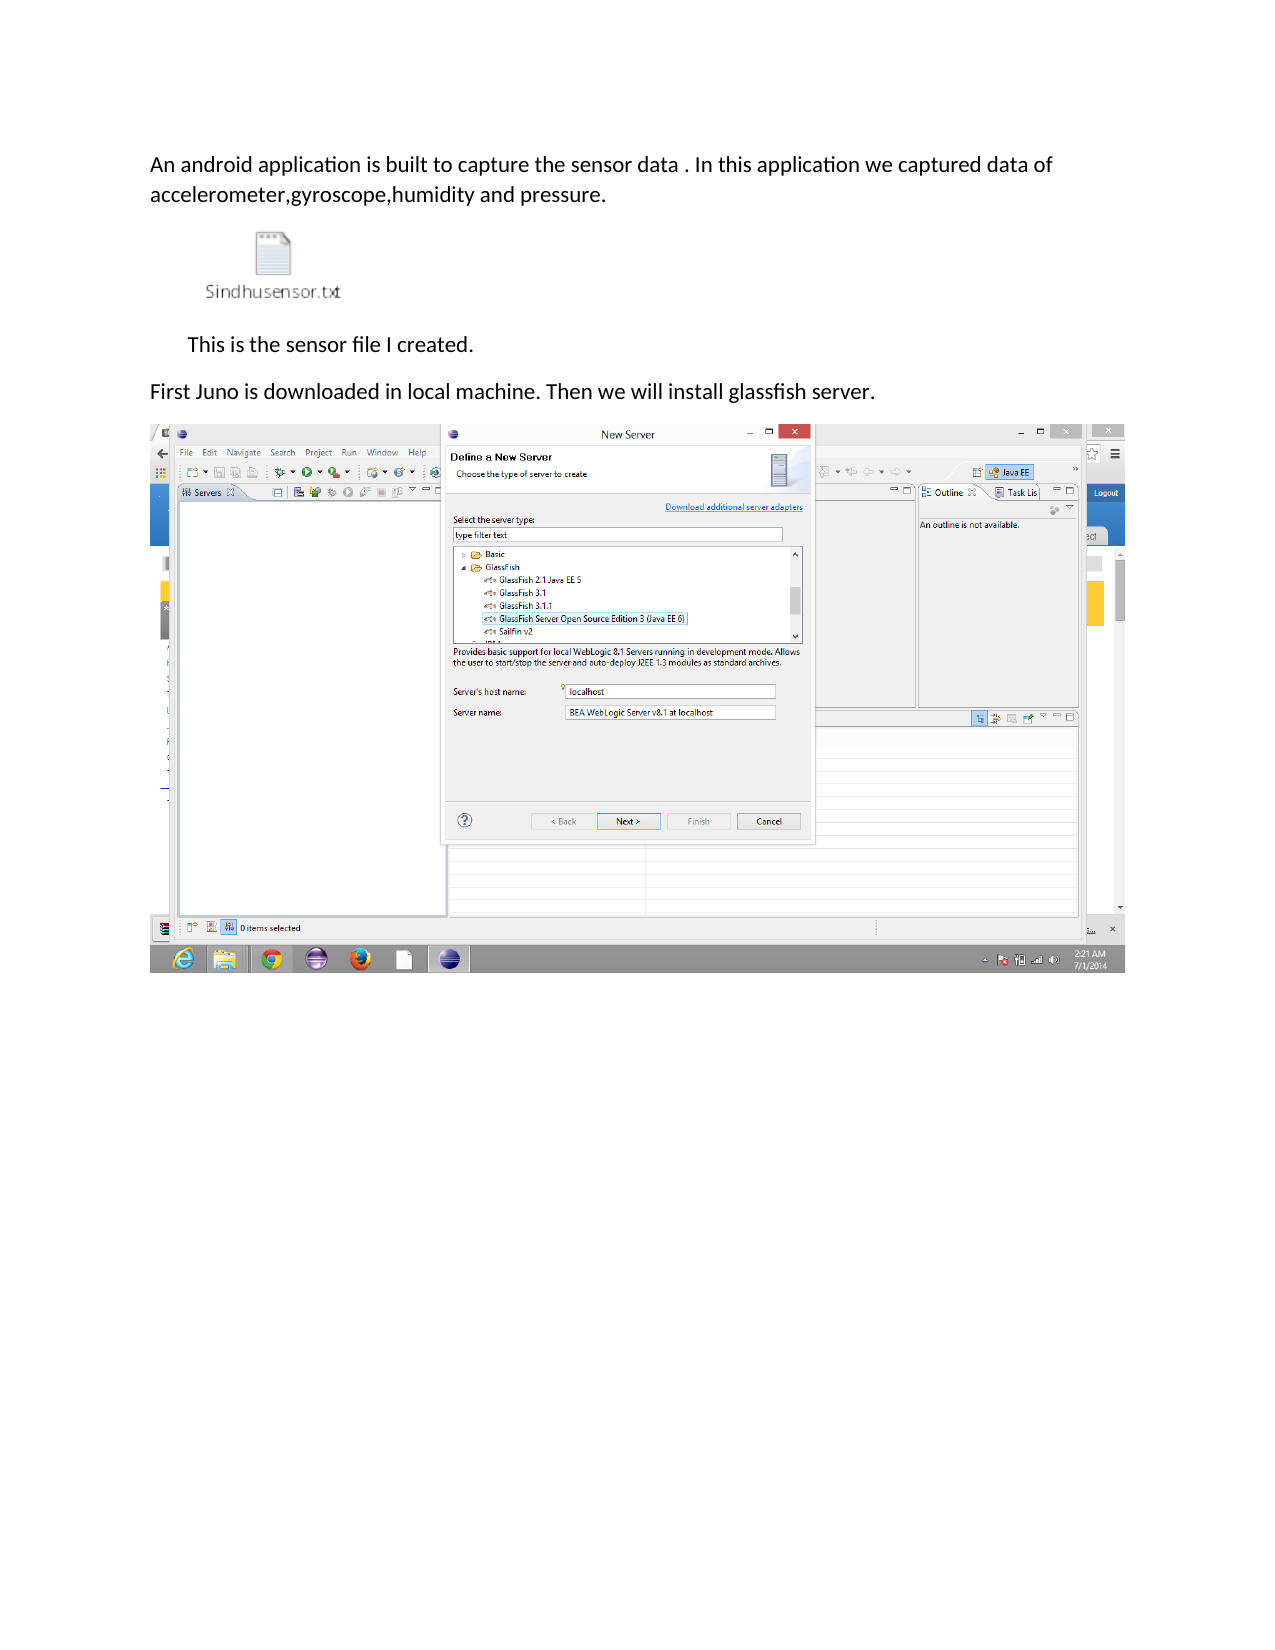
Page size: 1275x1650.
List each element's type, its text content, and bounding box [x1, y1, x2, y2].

text This is the sensor file I created. [187, 330, 1125, 358]
picture [150, 424, 1125, 973]
text First Juno is downloaded in local machine. Then we will install glassfish server. [150, 377, 1125, 405]
text An android application is built to capture the sensor data . In this application we captured data of accelerometer,gyroscope,humidity and pressure. [150, 150, 1125, 208]
